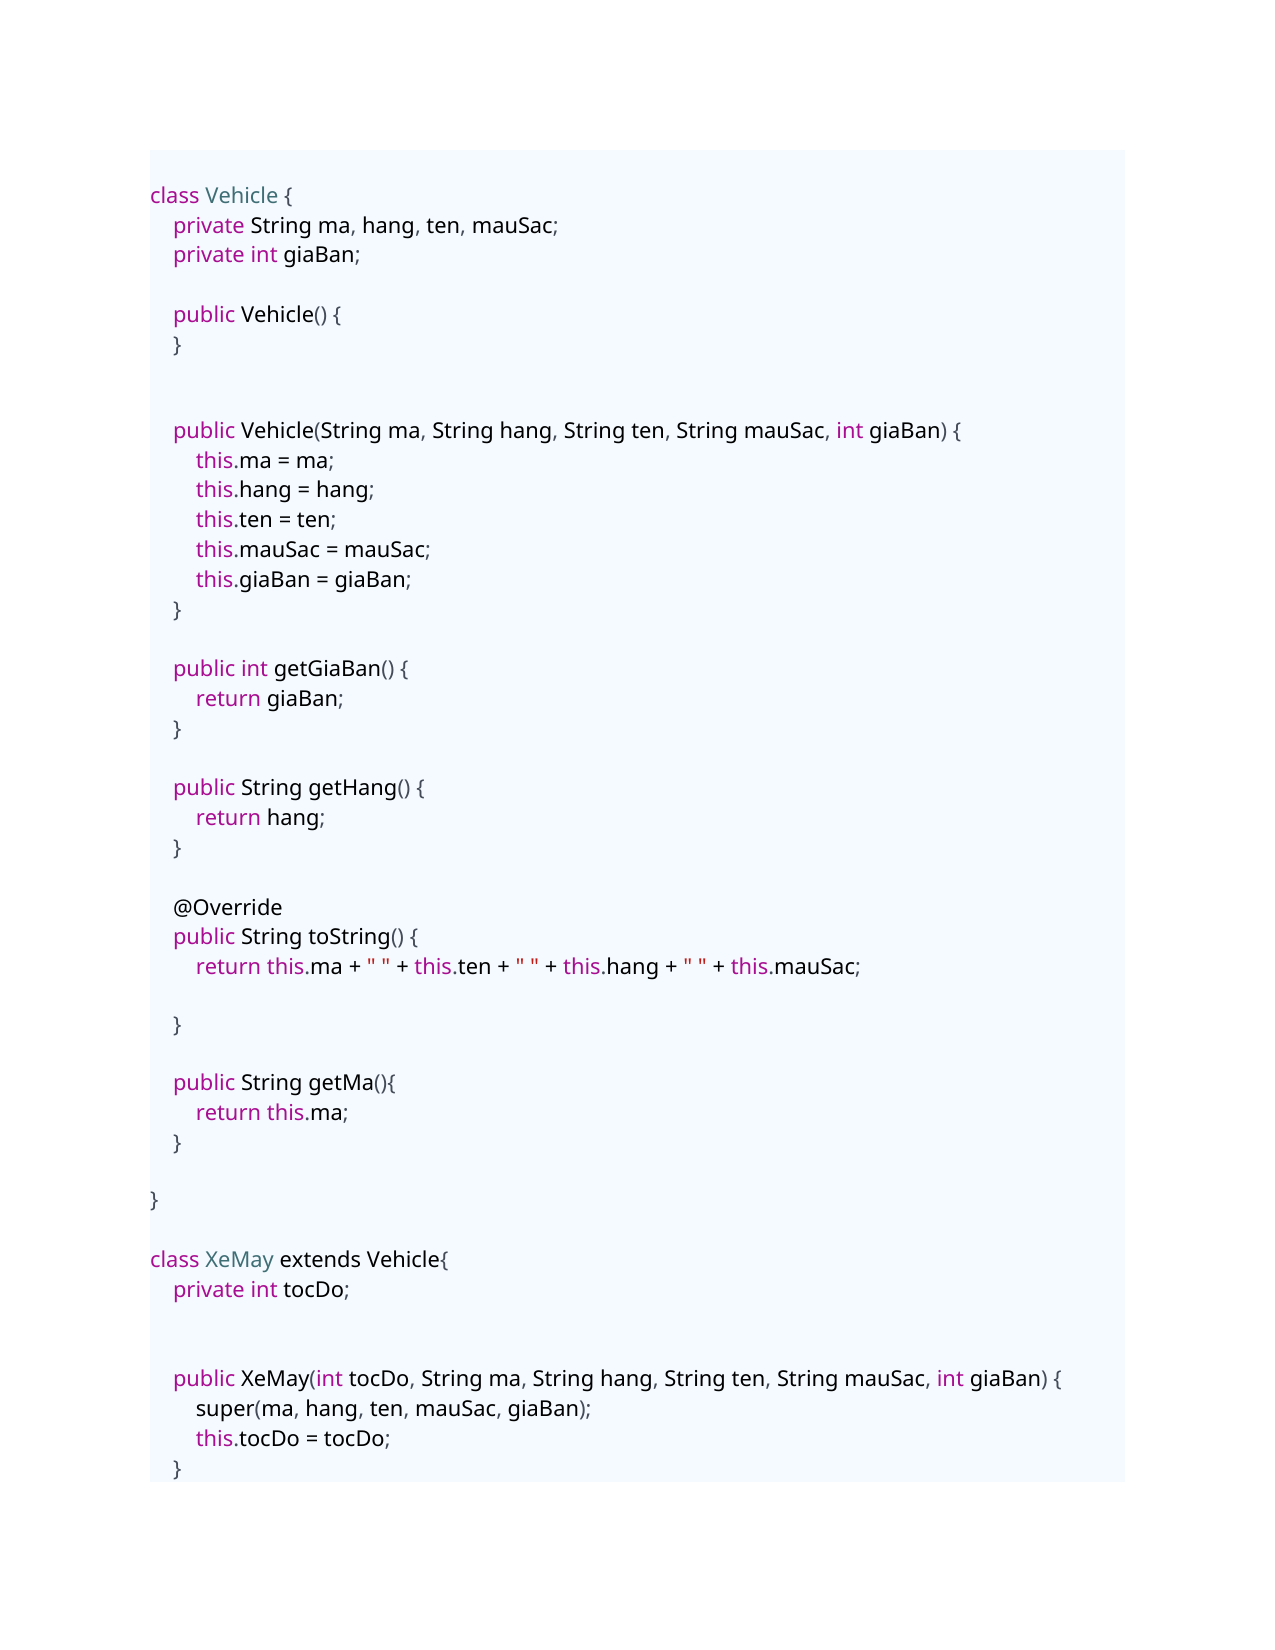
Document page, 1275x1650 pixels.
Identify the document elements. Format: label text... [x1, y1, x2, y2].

text class XeMay extends Vehicle{ [150, 1244, 1125, 1274]
text public String toString() { [150, 921, 1125, 951]
text public String getHang() { [150, 772, 1125, 802]
text @Override [150, 891, 1125, 921]
text this.ma = ma; [150, 444, 1125, 474]
text private String ma, hang, ten, mauSac; [150, 209, 1125, 239]
text this.ten = ten; [150, 504, 1125, 534]
text return giaBan; [150, 683, 1125, 713]
text } [150, 1126, 1125, 1156]
text public int getGiaBan() { [150, 653, 1125, 683]
text this.hang = hang; [150, 474, 1125, 504]
text return this.ma; [150, 1097, 1125, 1126]
text return this.ma + " " + this.ten + " " + this.hang + " " + this.mauSac; [150, 951, 1125, 981]
text this.giaBan = giaBan; [150, 564, 1125, 593]
text } [150, 713, 1125, 742]
text public XeMay(int tocDo, String ma, String hang, String ten, String mauSac, int giaBan) { [150, 1363, 1125, 1393]
text private int tocDo; [150, 1274, 1125, 1303]
text this.tocDo = tocDo; [150, 1423, 1125, 1452]
text this.mauSac = mauSac; [150, 534, 1125, 564]
text public String getMa(){ [150, 1067, 1125, 1097]
text super(ma, hang, ten, mauSac, giaBan); [150, 1393, 1125, 1423]
text } [150, 1009, 1125, 1039]
text } [150, 329, 1125, 358]
text } [150, 593, 1125, 623]
text return hang; [150, 802, 1125, 832]
text public Vehicle(String ma, String hang, String ten, String mauSac, int giaBan) { [150, 415, 1125, 444]
text } [150, 1184, 1125, 1214]
text public Vehicle() { [150, 299, 1125, 329]
text } [150, 832, 1125, 862]
text private int giaBan; [150, 239, 1125, 269]
text class Vehicle { [150, 180, 1125, 209]
text } [150, 1452, 1125, 1482]
